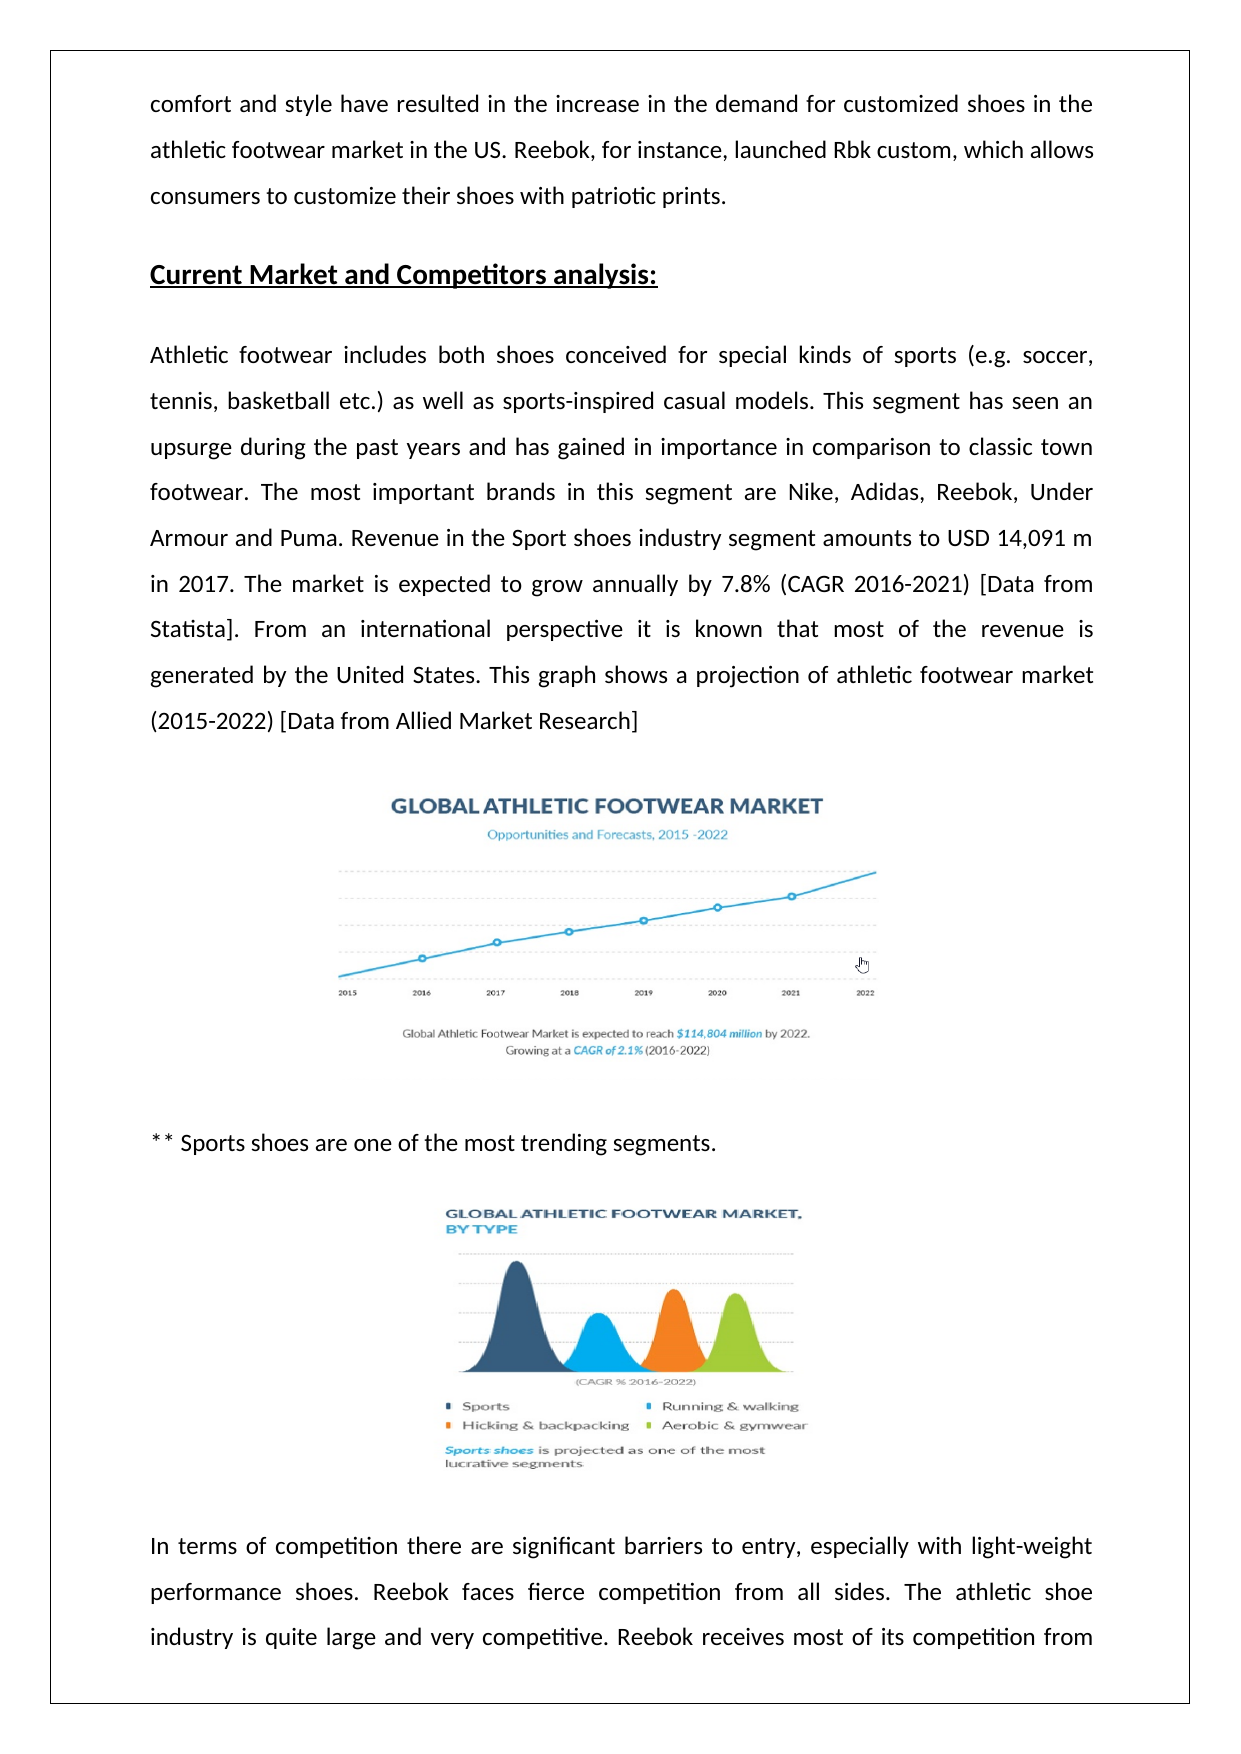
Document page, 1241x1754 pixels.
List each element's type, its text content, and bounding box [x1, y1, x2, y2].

picture [300, 780, 922, 1080]
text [150, 1530, 1095, 1652]
text Athletic footwear includes both shoes conceived for special kinds of sports (e.g. soccer, tennis, basketball etc.) as well as sports-inspired casual models. This segment has seen an upsurge during the past years and has gained in importance in comparison to classic town footwear. The most important brands in this segment are Nike, Adidas, Reebok, Under Armour and Puma. Revenue in the Sport shoes industry segment amounts to USD 14,091 m in 2017. The market is expected to grow annually by 7.8% (CAGR 2016-2021) [Data from Statista]. From an international perspective it is known that most of the revenue is generated by the United States. This graph shows a projection of athletic footwear market (2015-2022) [Data from Allied Market Research] [150, 339, 1095, 736]
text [150, 89, 1095, 211]
text Current Market and Competitors analysis: [150, 256, 1095, 291]
picture [375, 1203, 831, 1483]
text ** Sports shoes are one of the most trending segments. [150, 1127, 1095, 1158]
